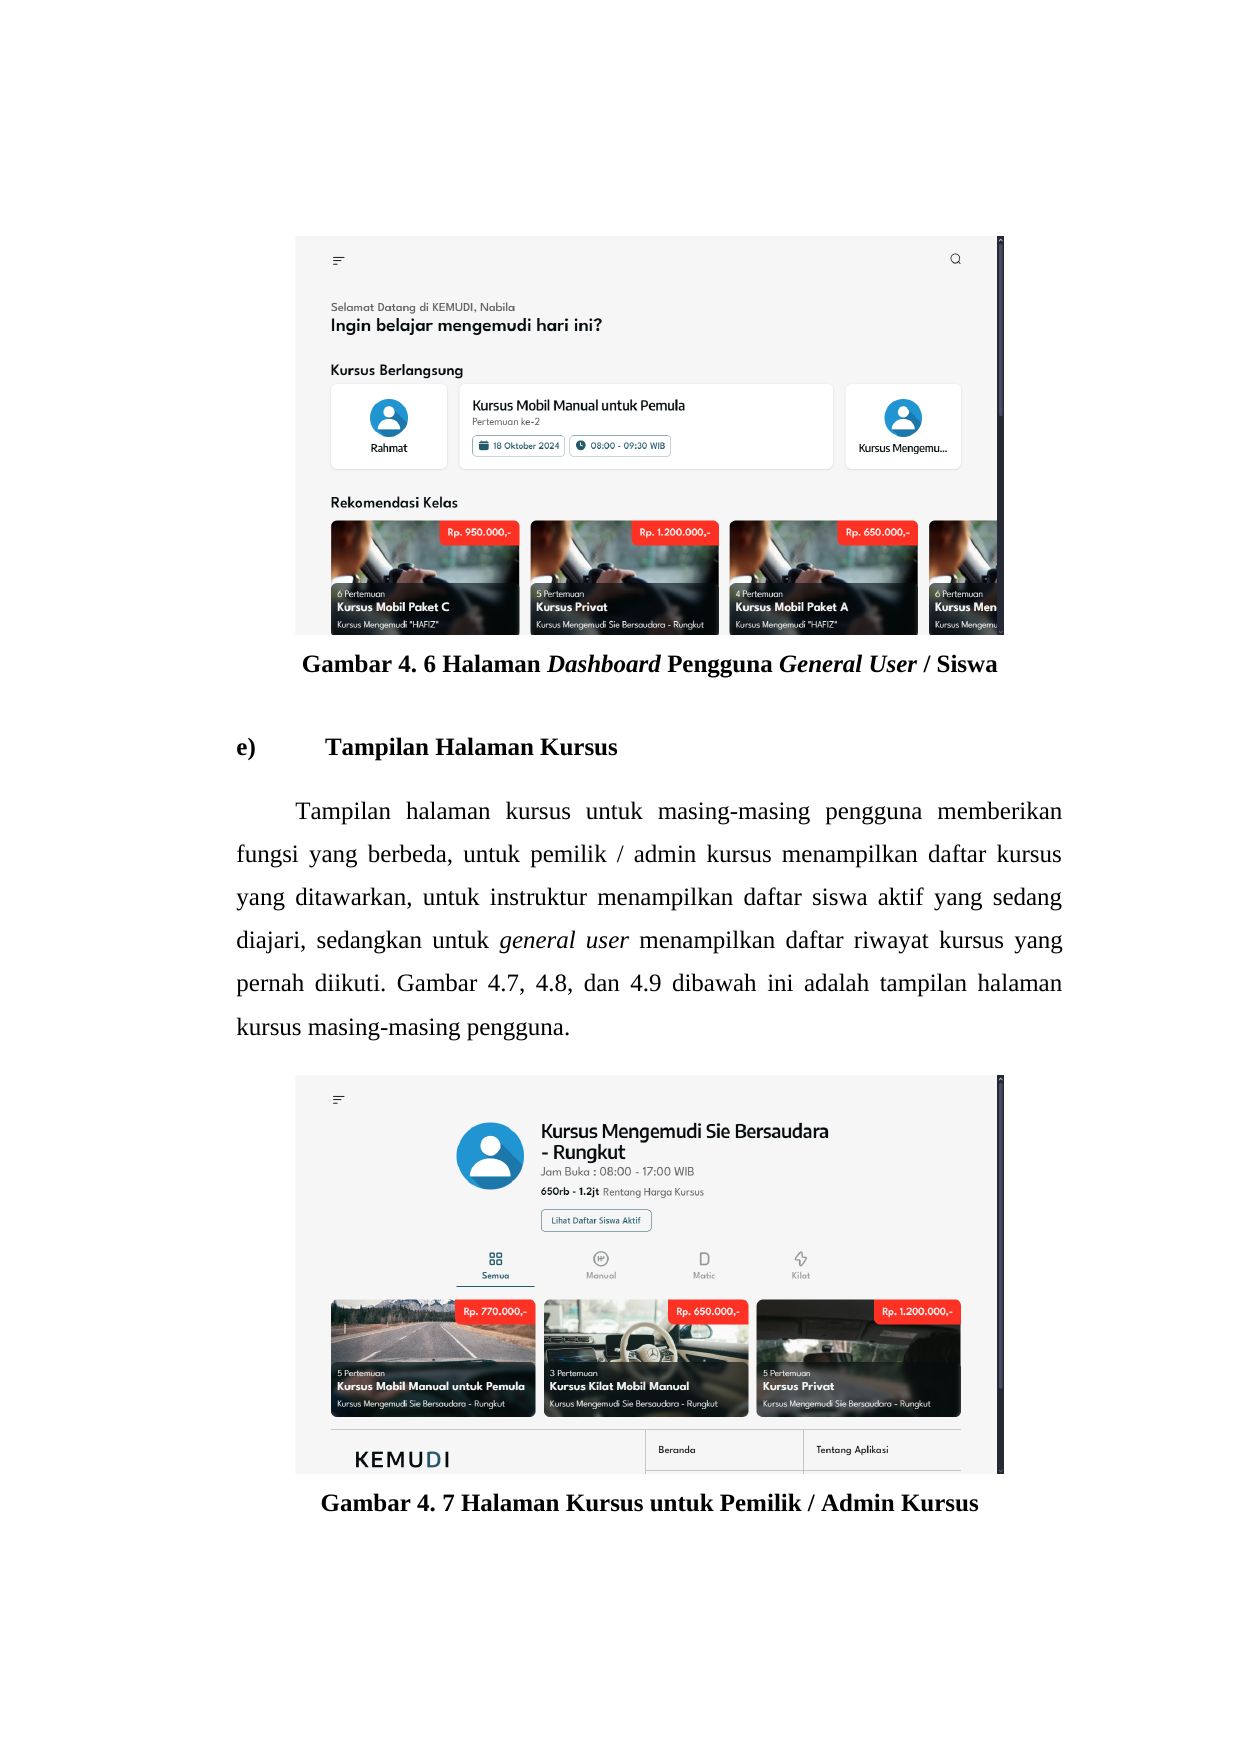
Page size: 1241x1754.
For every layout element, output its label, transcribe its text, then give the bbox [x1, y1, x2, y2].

text Tampilan halaman kursus untuk masing-masing pengguna memberikan fungsi yang berbeda, untuk pemilik / admin kursus menampilkan daftar kursus yang ditawarkan, untuk instruktur menampilkan daftar siswa aktif yang sedang diajari, sedangkan untuk general user menampilkan daftar riwayat kursus yang pernah diikuti. Gambar 4.7, 4.8, dan 4.9 dibawah ini adalah tampilan halaman kursus masing-masing pengguna. [236, 796, 1063, 1040]
subtitle Tampilan Halaman Kursus [236, 732, 1063, 761]
picture [295, 1075, 1004, 1474]
picture [295, 236, 1004, 635]
text Gambar 4. 7 Halaman Kursus untuk Pemilik / Admin Kursus [236, 1488, 1063, 1517]
text Gambar 4. 6 Halaman Dashboard Pengguna General User / Siswa [236, 649, 1063, 678]
